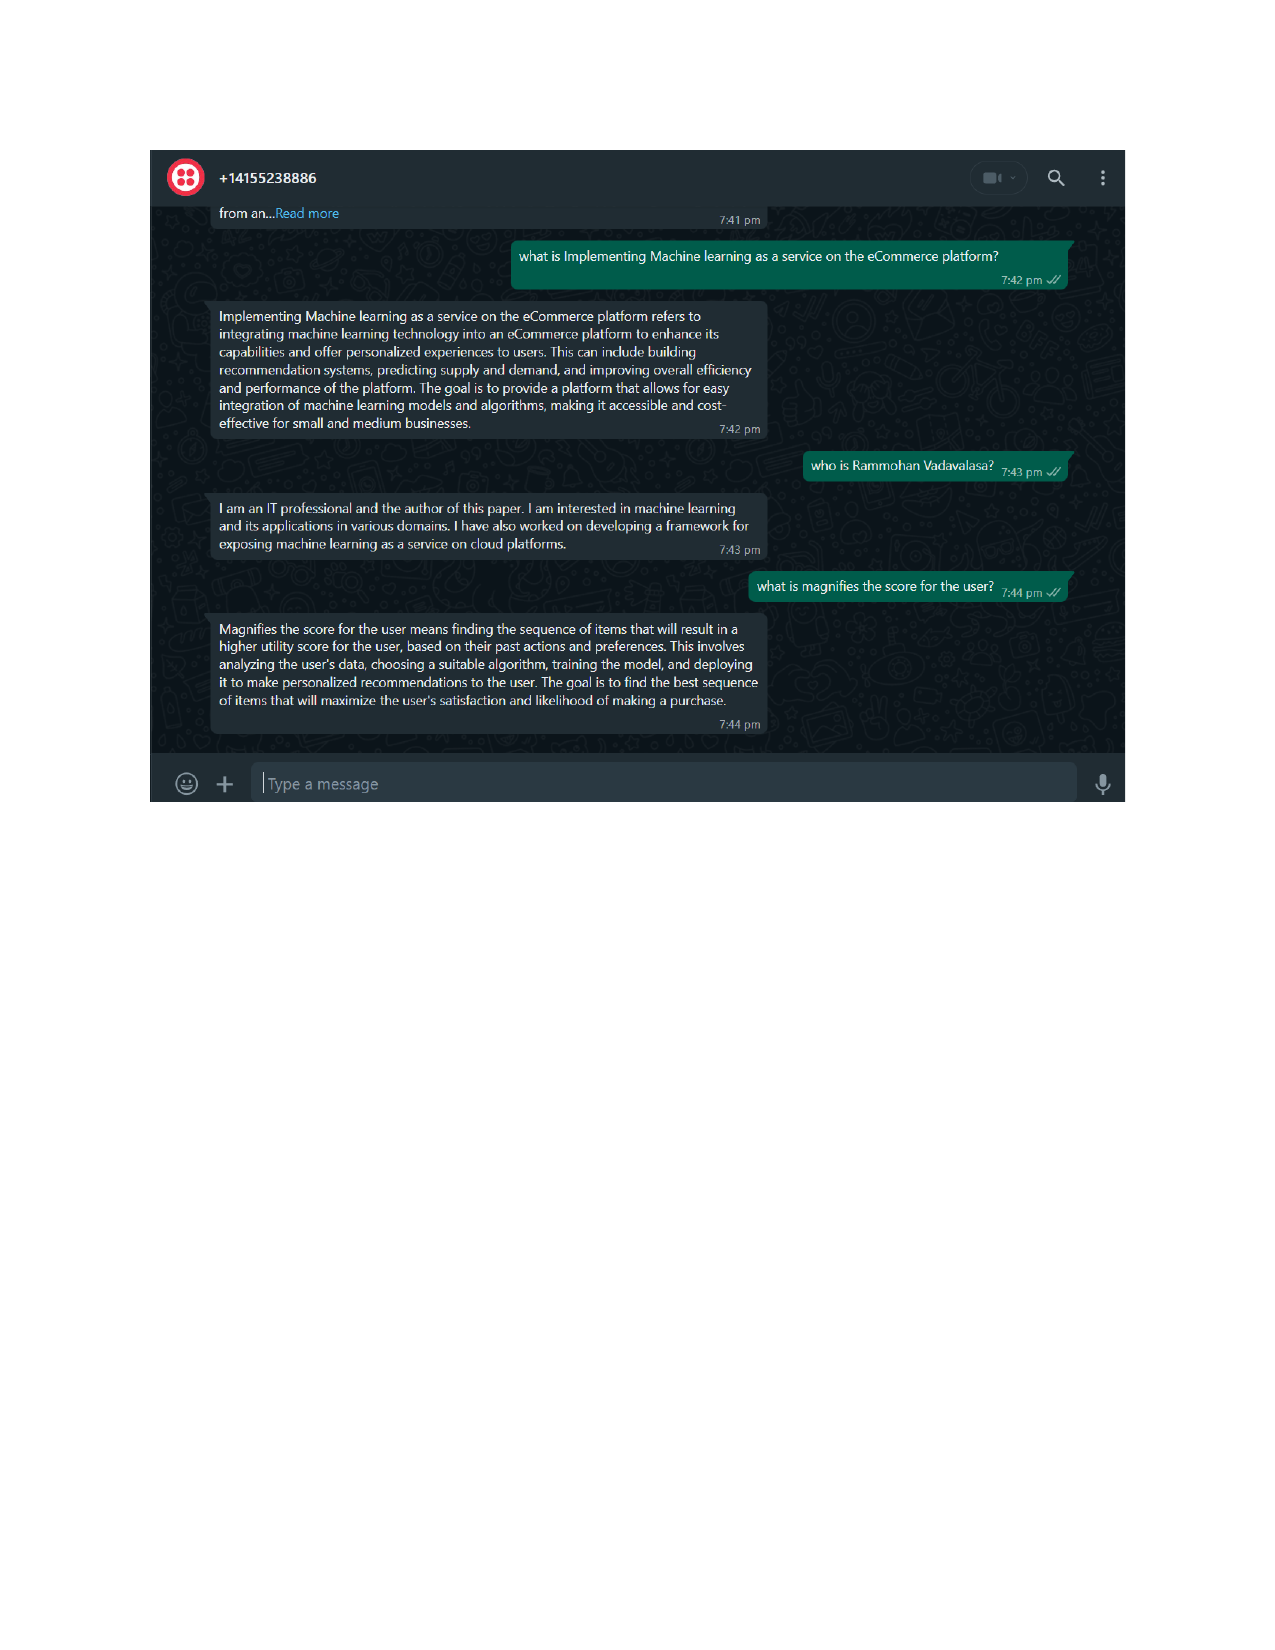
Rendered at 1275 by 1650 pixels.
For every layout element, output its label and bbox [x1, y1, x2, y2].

picture [150, 150, 1125, 802]
